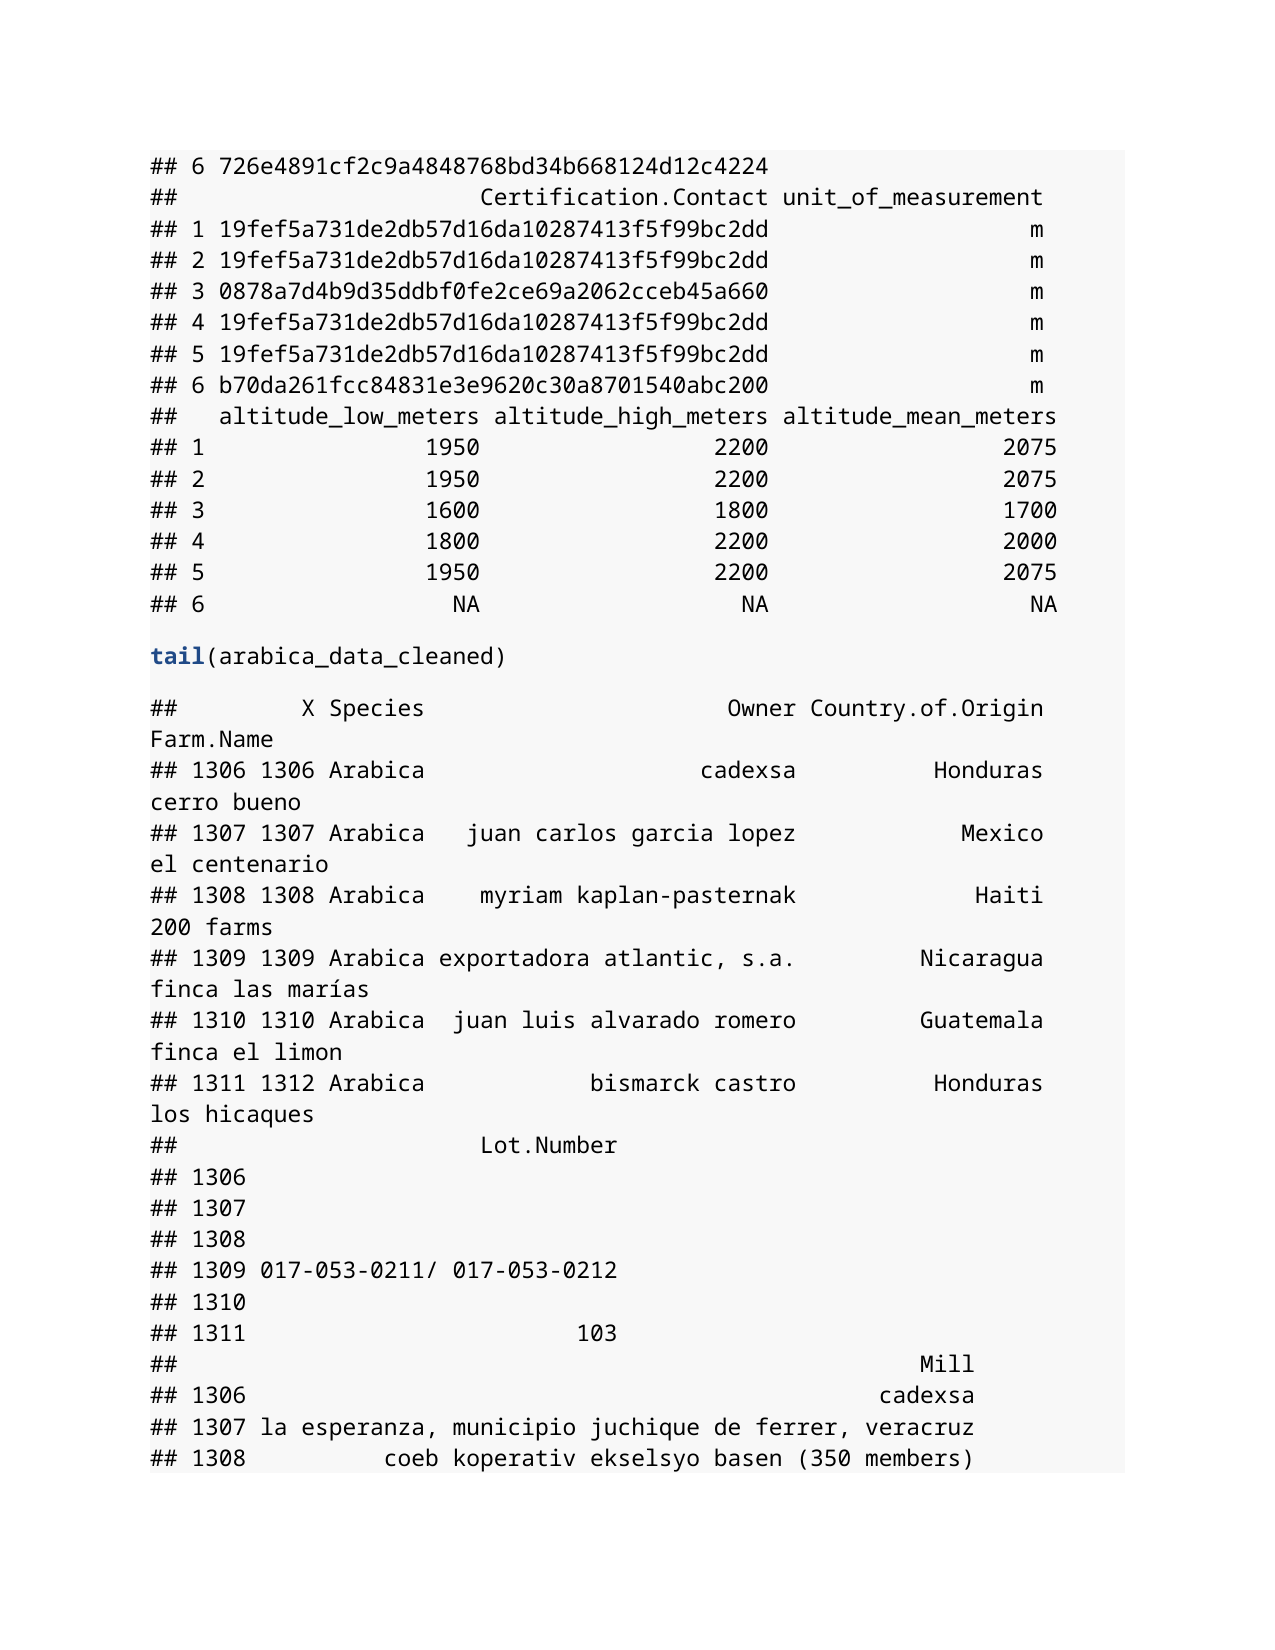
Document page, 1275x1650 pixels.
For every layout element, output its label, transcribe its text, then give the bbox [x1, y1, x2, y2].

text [150, 692, 1125, 1473]
text tail(arabica_data_cleaned) [150, 639, 1125, 671]
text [150, 150, 1125, 619]
